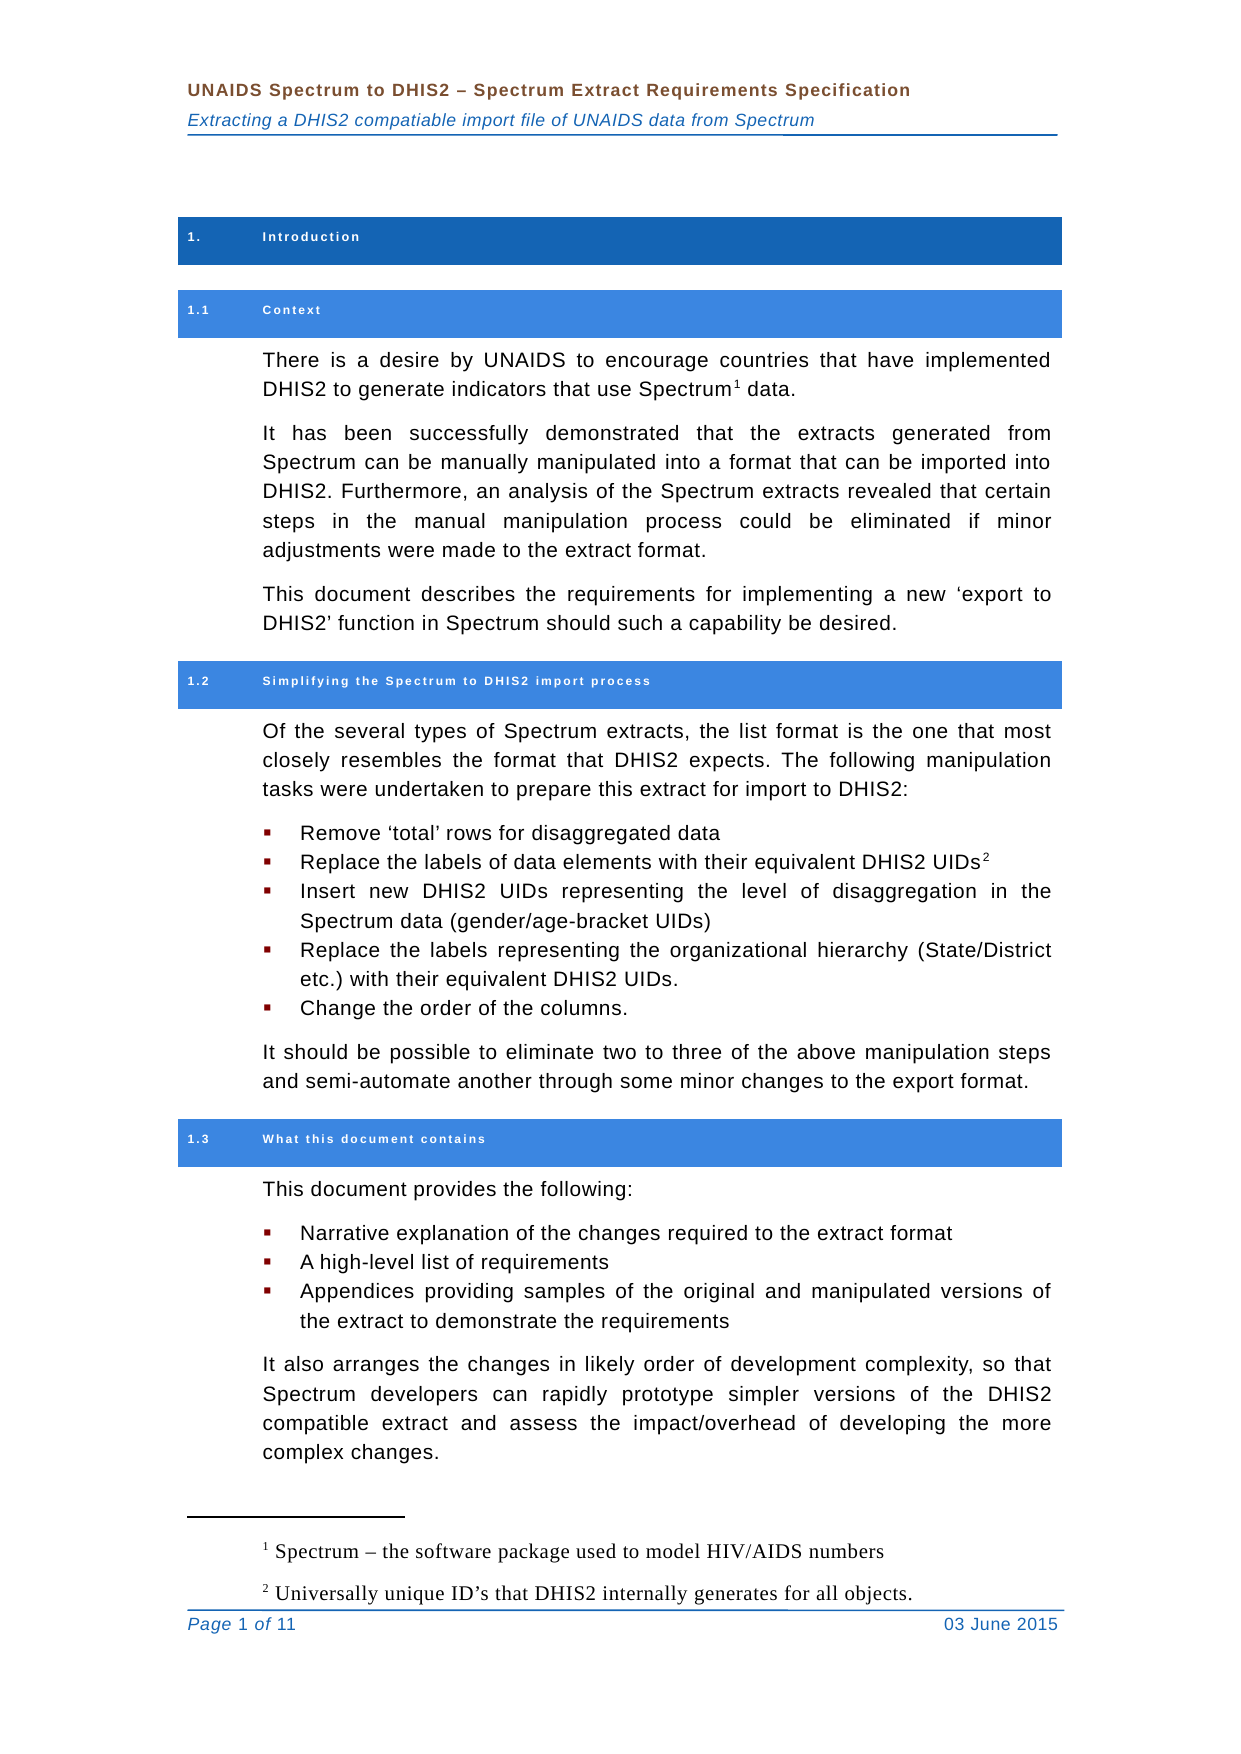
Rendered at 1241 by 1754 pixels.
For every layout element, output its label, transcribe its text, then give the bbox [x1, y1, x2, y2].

list Remove ‘total’ rows for disaggregated data [262, 817, 1053, 846]
subtitle 1. Introduction [179, 218, 1061, 264]
text Of the several types of Spectrum extracts, the list format is the one that most closely resembles the format that DHIS2 expects. The following manipulation tasks were undertaken to prepare this extract for import to DHIS2: [262, 715, 1053, 803]
list Change the order of the columns. [262, 992, 1053, 1021]
text There is a desire by UNAIDS to encourage countries that have implemented DHIS2 to generate indicators that use Spectrum data. [262, 344, 1053, 403]
text It should be possible to eliminate two to three of the above manipulation steps and semi-automate another through some minor changes to the export format. [262, 1036, 1053, 1094]
subtitle 1.1 Context [179, 291, 1061, 337]
text It also arranges the changes in likely order of development complexity, so that Spectrum developers can rapidly prototype simpler versions of the DHIS2 compatible extract and assess the impact/overhead of developing the more complex changes. [262, 1348, 1053, 1465]
list Appendices providing samples of the original and manipulated versions of the extract to demonstrate the requirements [262, 1276, 1053, 1334]
list Insert new DHIS2 UIDs representing the level of disaggregation in the Spectrum data (gender/age-bracket UIDs) [262, 876, 1053, 934]
text This document describes the requirements for implementing a new ‘export to DHIS2’ function in Spectrum should such a capability be desired. [262, 578, 1053, 636]
list Replace the labels representing the organizational hierarchy (State/District etc.) with their equivalent DHIS2 UIDs. [262, 934, 1053, 992]
text This document provides the following: [262, 1173, 1053, 1203]
list A high-level list of requirements [262, 1246, 1053, 1276]
subtitle 1.3 What this document contains [179, 1120, 1061, 1166]
list Narrative explanation of the changes required to the extract format [262, 1217, 1053, 1246]
list Replace the labels of data elements with their equivalent DHIS2 UIDs [262, 846, 1053, 876]
text It has been successfully demonstrated that the extracts generated from Spectrum can be manually manipulated into a format that can be imported into DHIS2. Furthermore, an analysis of the Spectrum extracts revealed that certain steps in the manual manipulation process could be eliminated if minor adjustments were made to the extract format. [262, 417, 1053, 563]
subtitle 1.2 Simplifying the Spectrum to DHIS2 import process [179, 662, 1061, 708]
